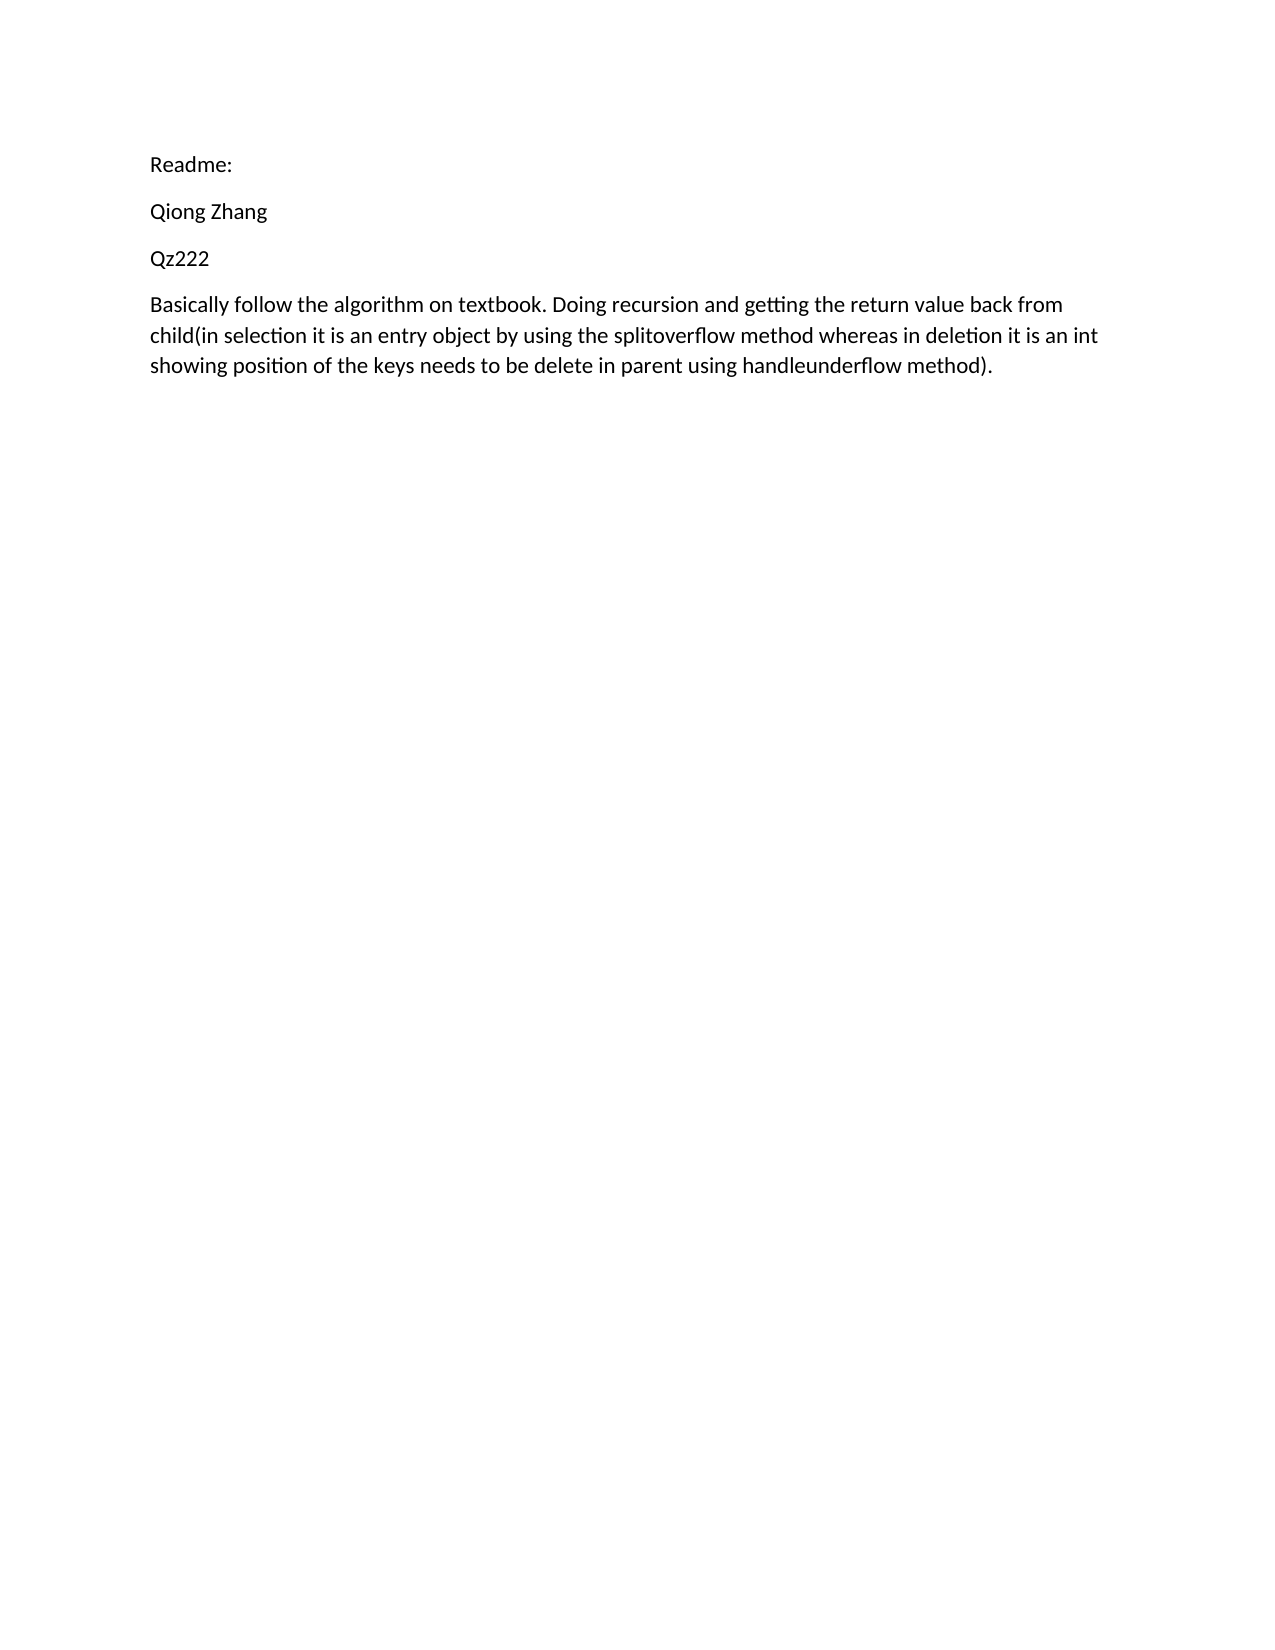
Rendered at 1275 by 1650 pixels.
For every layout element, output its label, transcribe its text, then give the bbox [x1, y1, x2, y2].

text Readme: [150, 150, 1125, 178]
text Qz222 [150, 244, 1125, 272]
text Basically follow the algorithm on textbook. Doing recursion and getting the return value back from child(in selection it is an entry object by using the splitoverflow method whereas in deletion it is an int showing position of the keys needs to be delete in parent using handleunderflow method). [150, 291, 1125, 379]
text Qiong Zhang [150, 197, 1125, 225]
